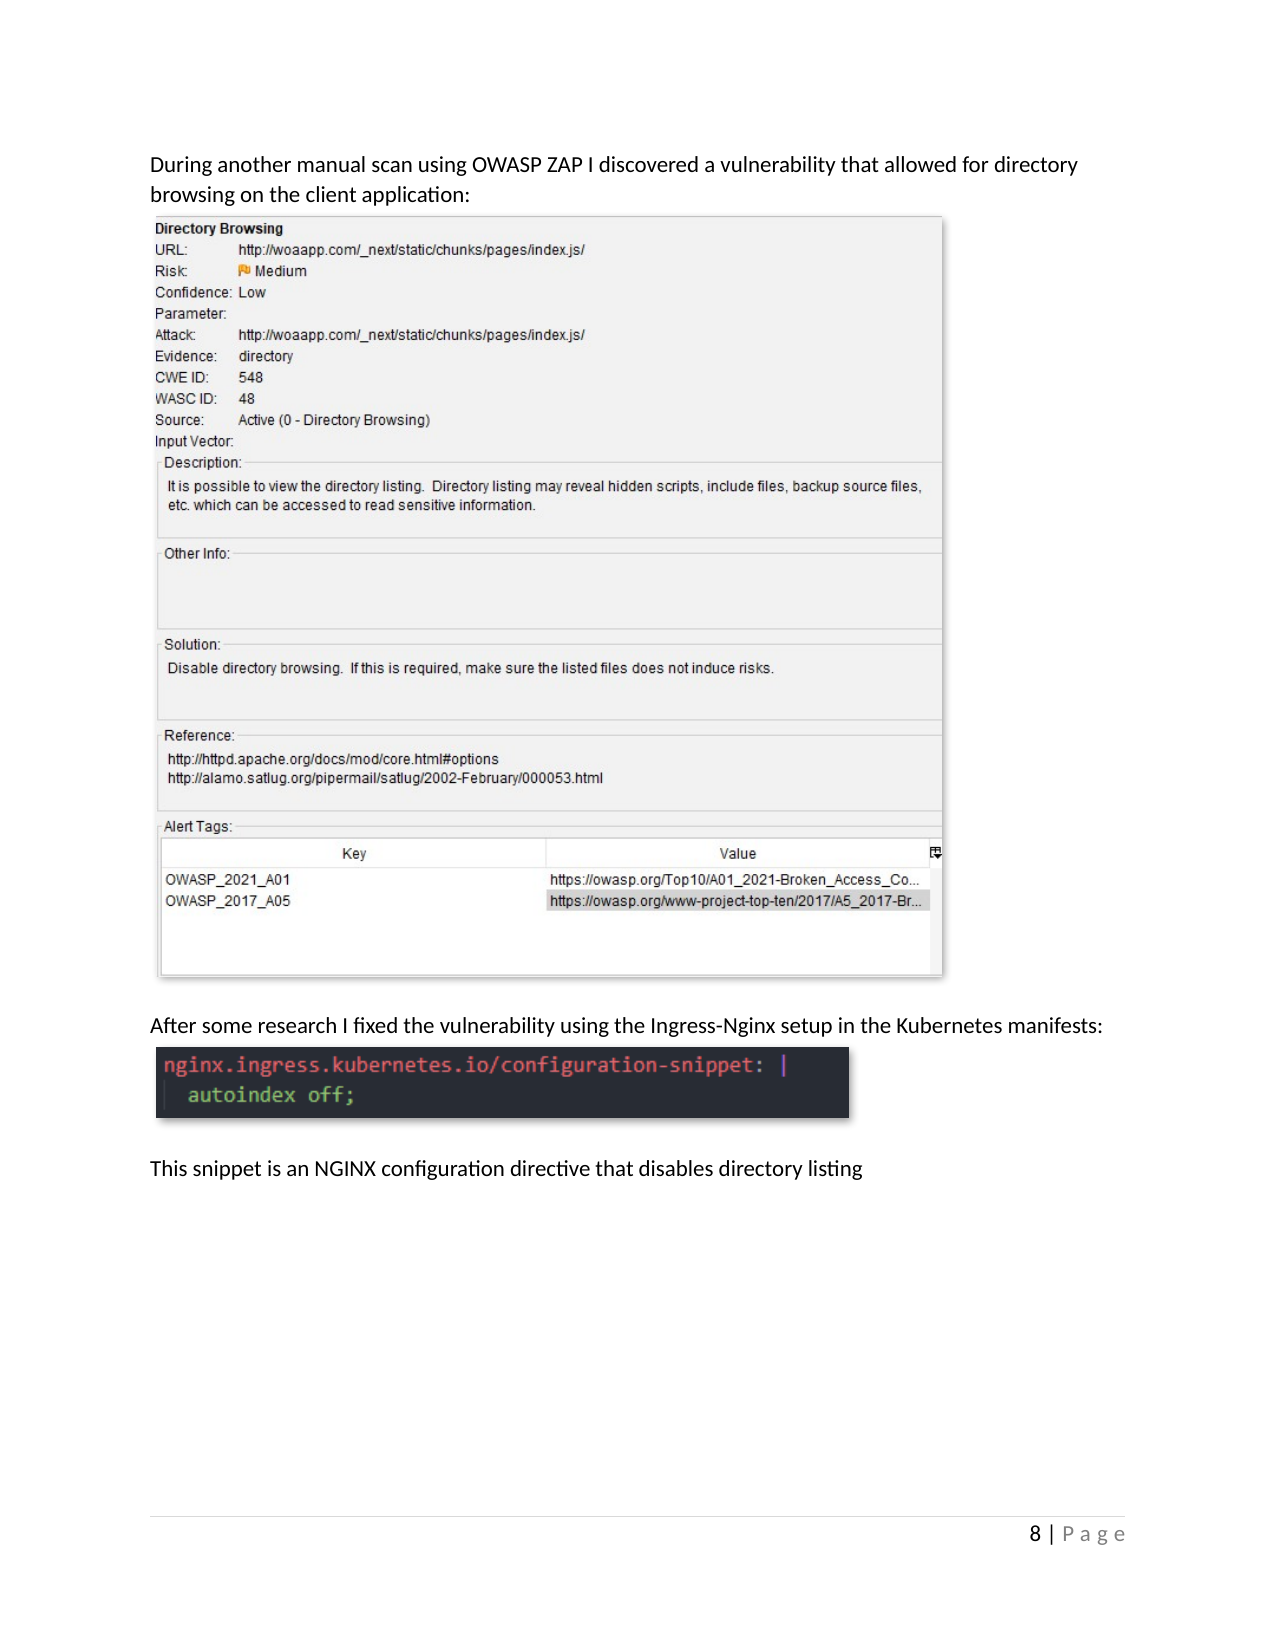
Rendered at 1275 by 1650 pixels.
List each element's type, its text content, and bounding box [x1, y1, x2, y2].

picture [156, 1047, 849, 1118]
text This snippet is an NGINX configuration directive that disables directory listing [150, 1154, 1125, 1182]
picture [156, 216, 942, 977]
